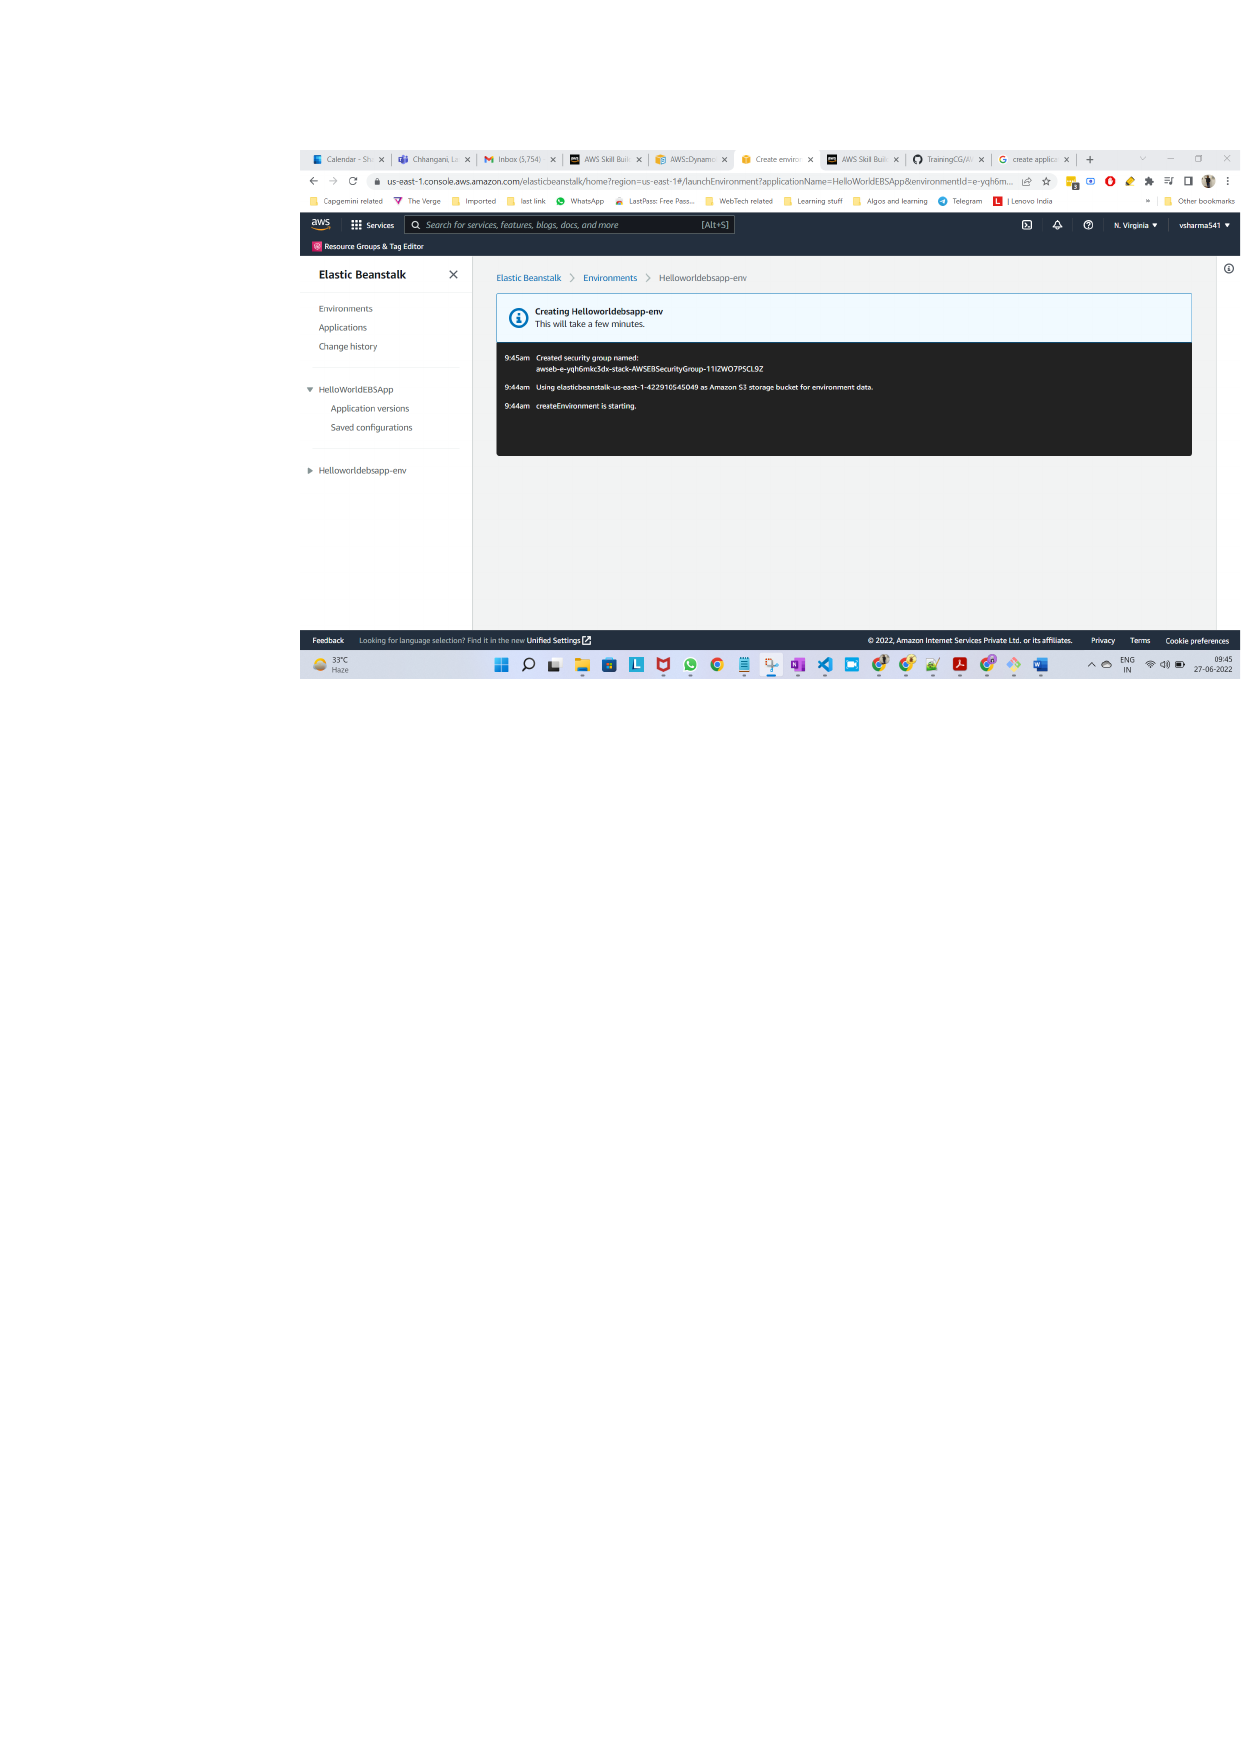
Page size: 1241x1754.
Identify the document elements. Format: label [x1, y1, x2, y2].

picture [300, 150, 1241, 679]
